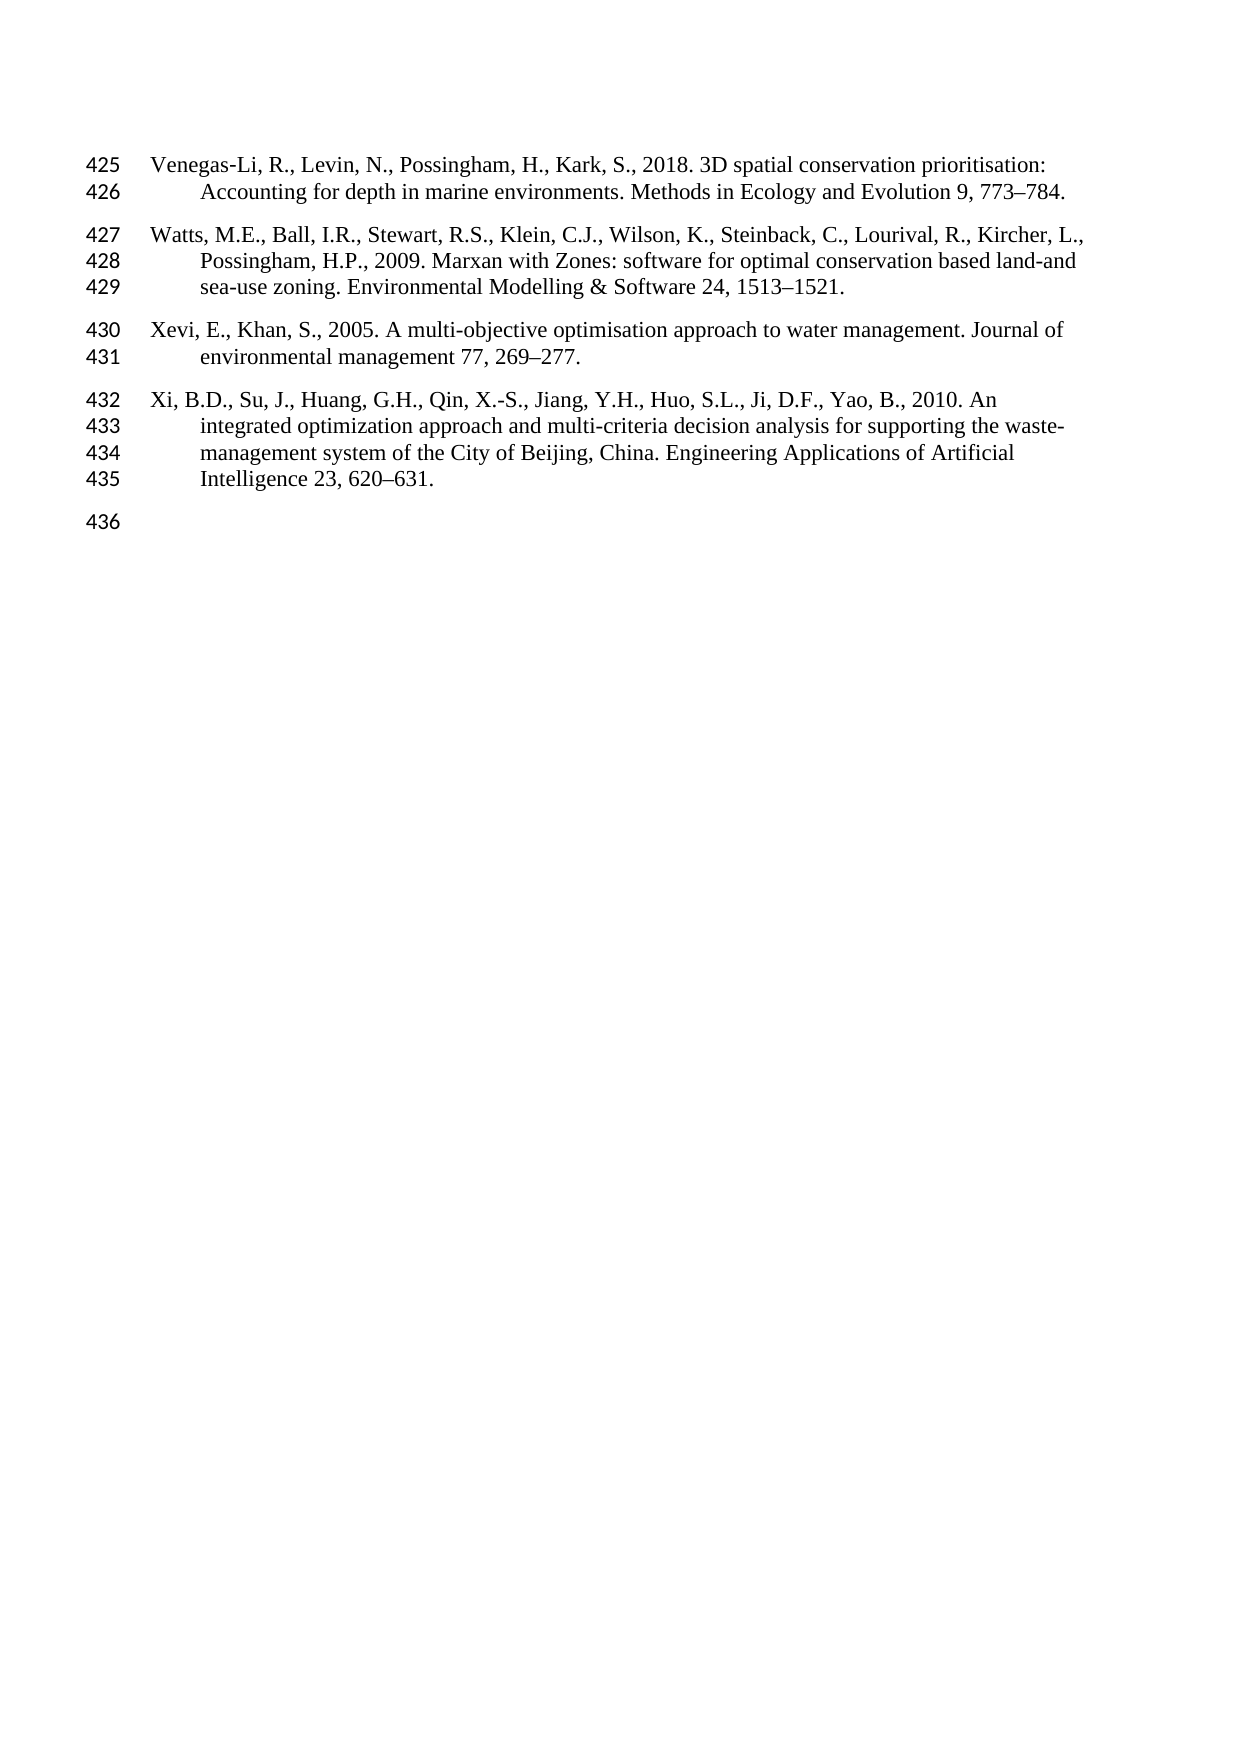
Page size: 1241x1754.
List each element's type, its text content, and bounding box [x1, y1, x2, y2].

text Xi, B.D., Su, J., Huang, G.H., Qin, X.-S., Jiang, Y.H., Huo, S.L., Ji, D.F., Yao, B., 2010. An integrated optimization approach and multi-criteria decision analysis for supporting the waste-management system of the City of Beijing, China. Engineering Applications of Artificial Intelligence 23, 620–631. [150, 386, 1090, 491]
text Venegas‐Li, R., Levin, N., Possingham, H., Kark, S., 2018. 3D spatial conservation prioritisation: Accounting for depth in marine environments. Methods in Ecology and Evolution 9, 773–784. [150, 150, 1090, 204]
text Watts, M.E., Ball, I.R., Stewart, R.S., Klein, C.J., Wilson, K., Steinback, C., Lourival, R., Kircher, L., Possingham, H.P., 2009. Marxan with Zones: software for optimal conservation based land-and sea-use zoning. Environmental Modelling & Software 24, 1513–1521. [150, 221, 1090, 300]
text Xevi, E., Khan, S., 2005. A multi-objective optimisation approach to water management. Journal of environmental management 77, 269–277. [150, 316, 1090, 369]
